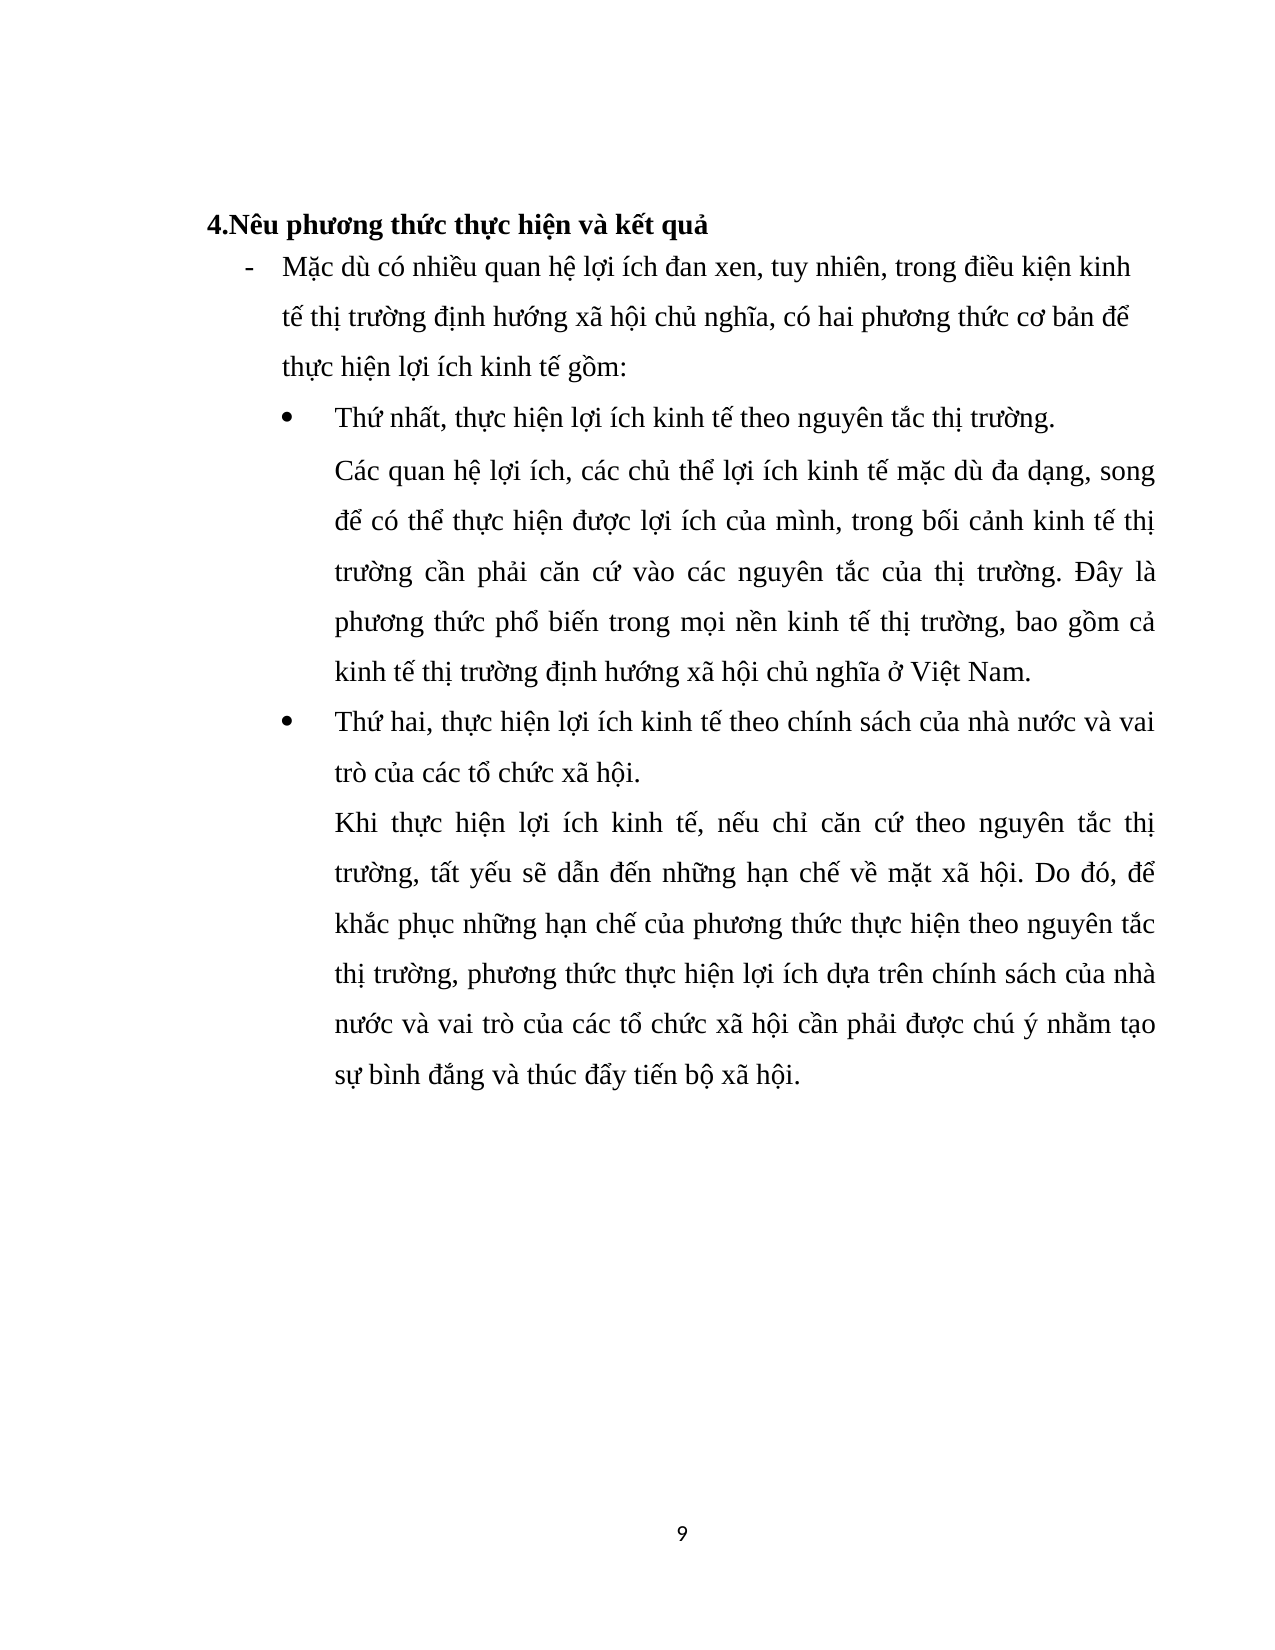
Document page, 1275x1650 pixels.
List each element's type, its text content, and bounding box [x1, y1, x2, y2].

list Thứ nhất, thực hiện lợi ích kinh tế theo nguyên tắc thị trường. [282, 399, 1157, 435]
subtitle 4.Nêu phương thức thực hiện và kết quả [207, 207, 1157, 240]
list Thứ hai, thực hiện lợi ích kinh tế theo chính sách của nhà nước và vai trò của các tổ chức xã hội. [282, 704, 1157, 788]
list Khi thực hiện lợi ích kinh tế, nếu chỉ căn cứ theo nguyên tắc thị trường, tất yếu sẽ dẫn đến những hạn chế về mặt xã hội. Do đó, để khắc phục những hạn chế của phương thức thực hiện theo nguyên tắc thị trường, phương thức thực hiện lợi ích dựa trên chính sách của nhà nước và vai trò của các tổ chức xã hội cần phải được chú ý nhằm tạo sự bình đắng và thúc đẩy tiến bộ xã hội. [334, 805, 1157, 1090]
list Các quan hệ lợi ích, các chủ thể lợi ích kinh tế mặc dù đa dạng, song để có thể thực hiện được lợi ích của mình, trong bối cảnh kinh tế thị trường cần phải căn cứ vào các nguyên tắc của thị trường. Đây là phương thức phổ biến trong mọi nền kinh tế thị trường, bao gồm cả kinh tế thị trường định hướng xã hội chủ nghĩa ở Việt Nam. [334, 453, 1157, 688]
list Mặc dù có nhiều quan hệ lợi ích đan xen, tuy nhiên, trong điều kiện kinh tế thị trường định hướng xã hội chủ nghĩa, có hai phương thức cơ bản để thực hiện lợi ích kinh tế gồm: [244, 249, 1157, 383]
